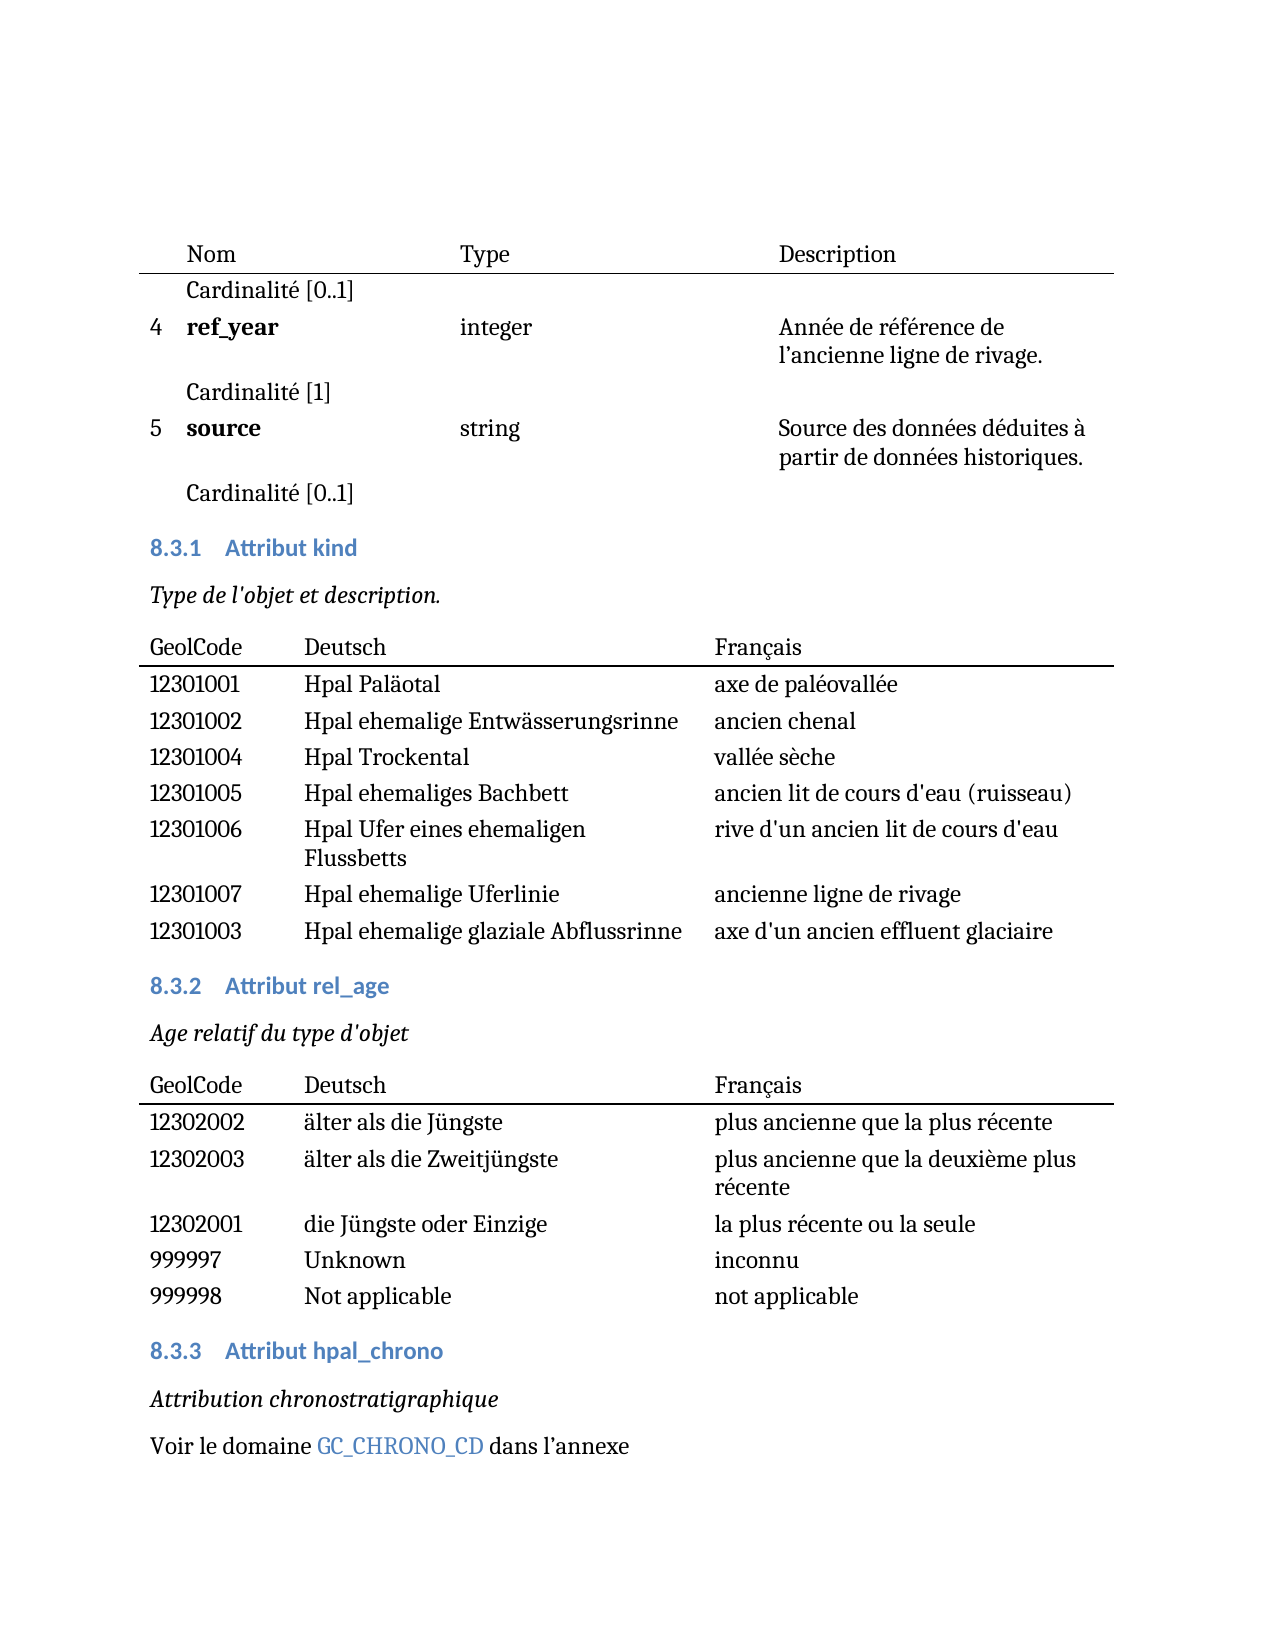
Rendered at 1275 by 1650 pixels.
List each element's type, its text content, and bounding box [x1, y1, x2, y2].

text Voir le domaine GC_CHRONO_CD dans l’annexe [150, 1432, 1125, 1461]
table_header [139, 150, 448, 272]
subtitle 8.3.2 Attribut rel_age [150, 970, 1125, 1001]
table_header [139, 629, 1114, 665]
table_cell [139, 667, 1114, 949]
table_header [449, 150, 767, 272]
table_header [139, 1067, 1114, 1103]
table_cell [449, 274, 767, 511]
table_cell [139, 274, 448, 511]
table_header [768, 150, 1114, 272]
text Attribution chronostratigraphique [150, 1385, 1125, 1413]
text Age relatif du type d'objet [150, 1019, 1125, 1048]
subtitle 8.3.3 Attribut hpal_chrono [150, 1335, 1125, 1366]
text Type de l'objet et description. [150, 581, 1125, 610]
subtitle 8.3.1 Attribut kind [150, 532, 1125, 563]
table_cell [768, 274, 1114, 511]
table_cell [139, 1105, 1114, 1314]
